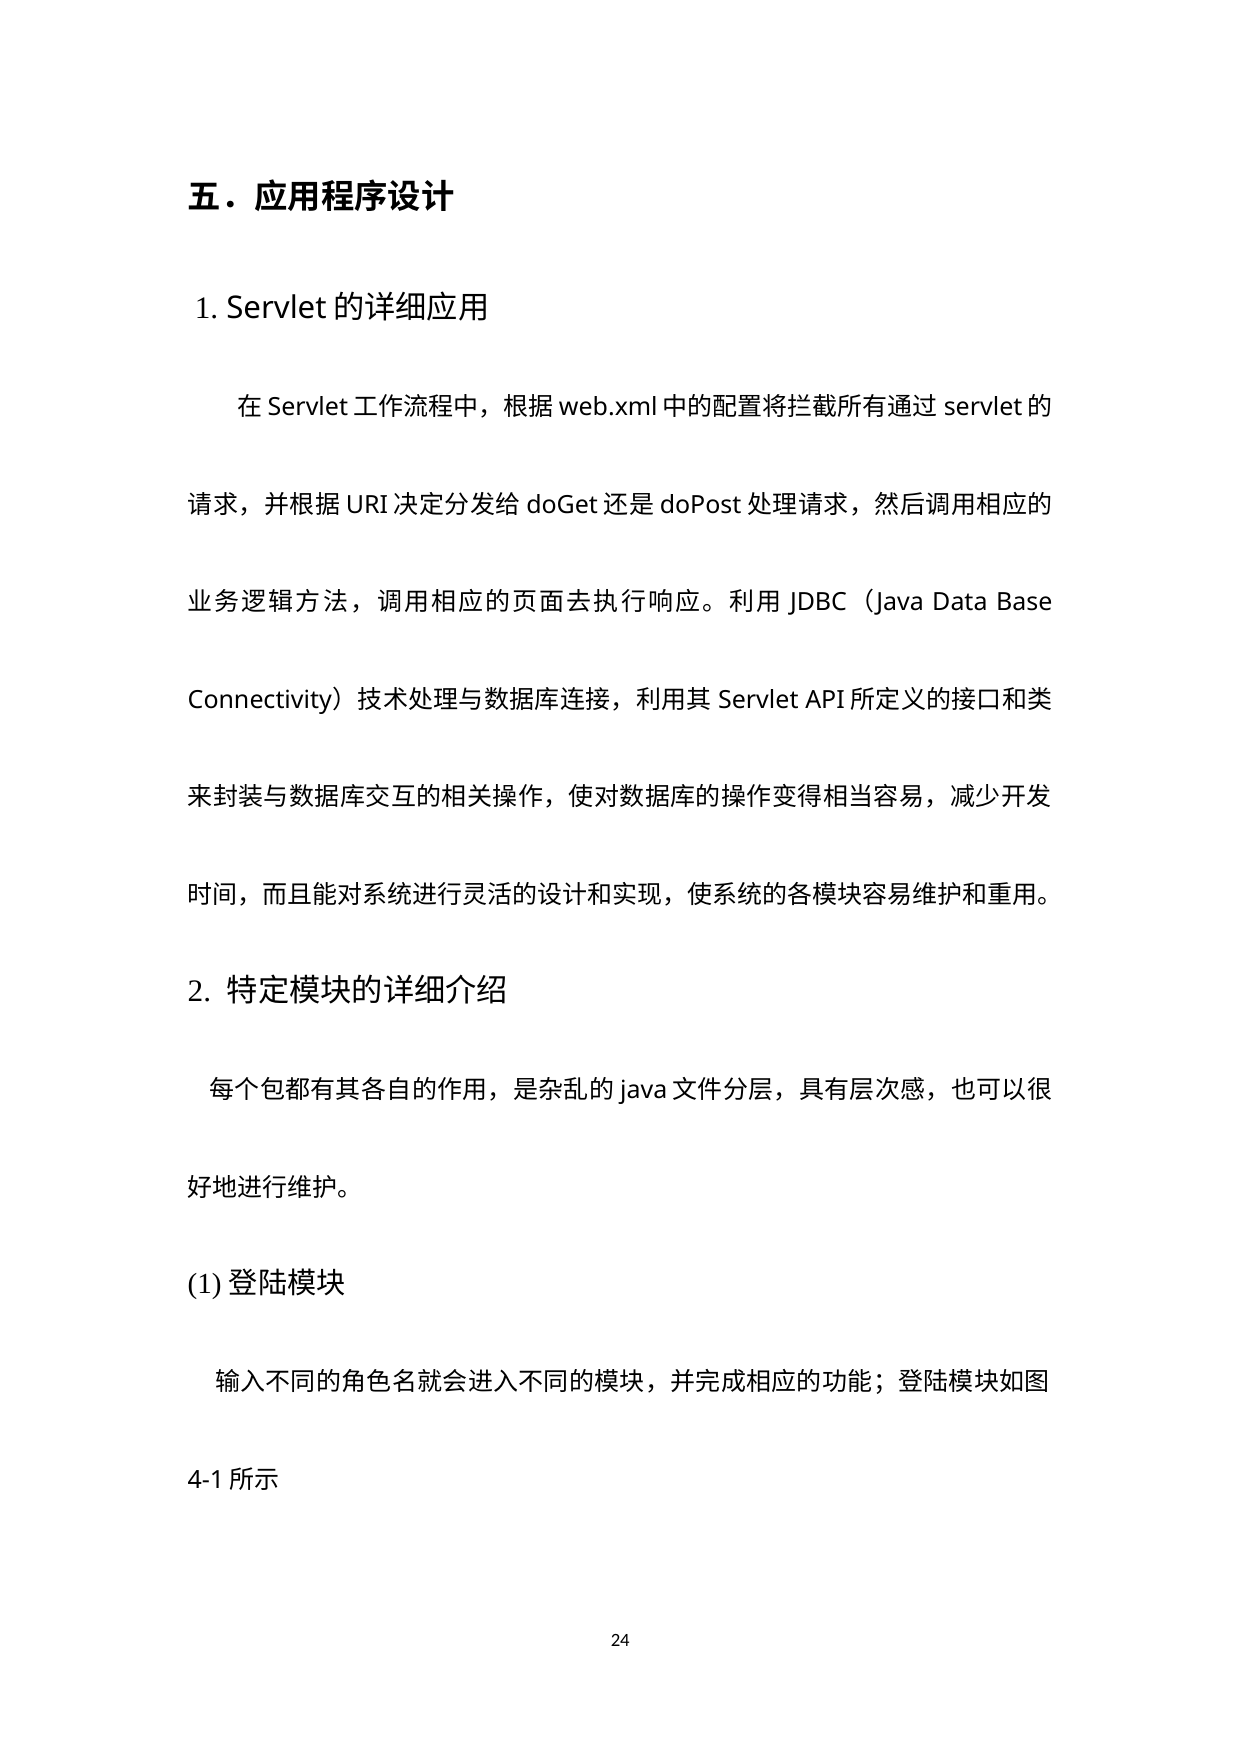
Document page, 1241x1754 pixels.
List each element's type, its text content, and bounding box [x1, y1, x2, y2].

subtitle 1. Servlet的详细应用 [187, 272, 1053, 337]
text 输入不同的角色名就会进入不同的模块，并完成相应的功能；登陆模块如图4-1所示 [187, 1347, 1053, 1510]
subtitle (1) 登陆模块 [187, 1248, 1053, 1313]
text 五．应用程序设计 [187, 162, 1053, 227]
text 在Servlet工作流程中，根据web.xml中的配置将拦截所有通过servlet的请求，并根据URI决定分发给doGet还是doPost处理请求，然后调用相应的业务逻辑方法，调用相应的页面去执行响应。利用JDBC（Java Data Base Connectivity）技术处理与数据库连接，利用其Servlet API所定义的接口和类来封装与数据库交互的相关操作，使对数据库的操作变得相当容易，减少开发时间，而且能对系统进行灵活的设计和实现，使系统的各模块容易维护和重用。 [187, 372, 1053, 925]
text 每个包都有其各自的作用，是杂乱的java文件分层，具有层次感，也可以很好地进行维护。 [187, 1055, 1053, 1218]
subtitle 2. 特定模块的详细介绍 [187, 955, 1053, 1020]
